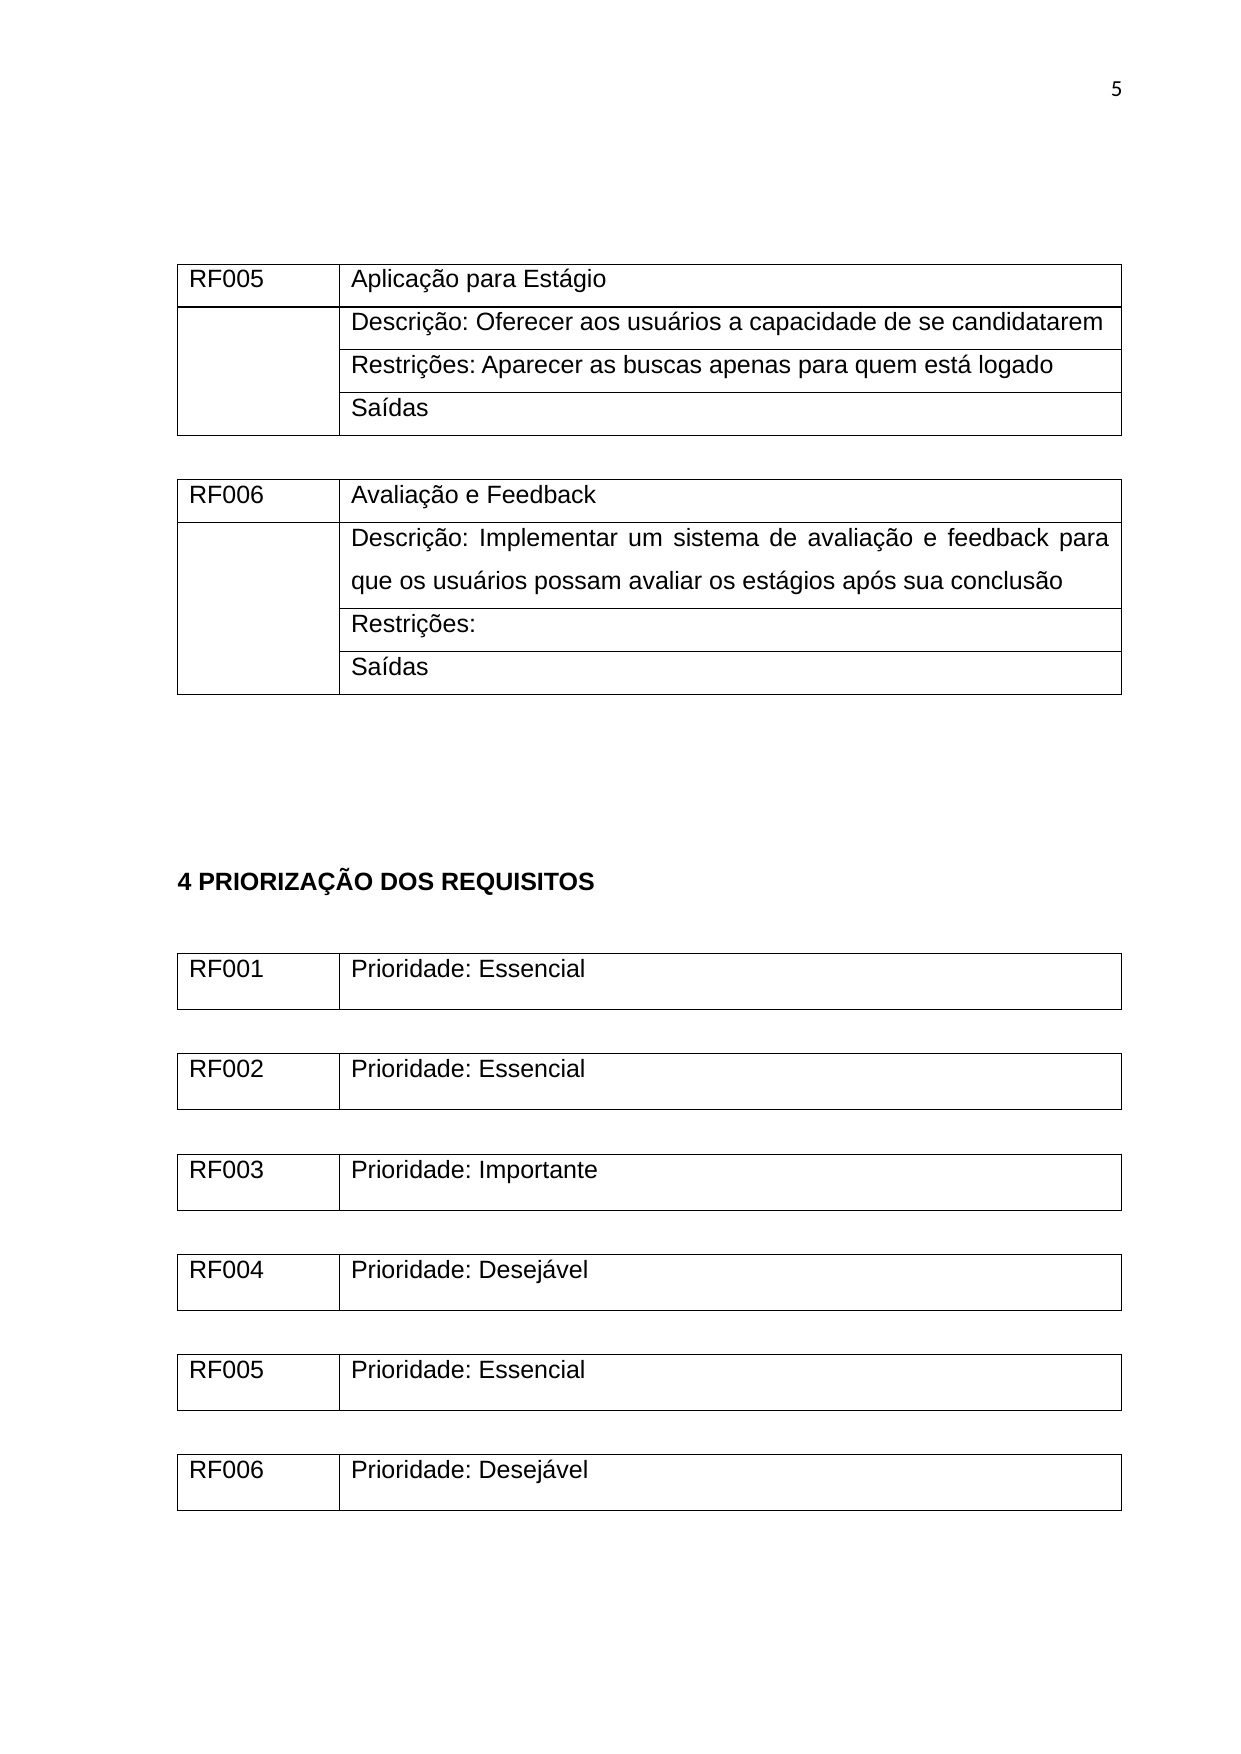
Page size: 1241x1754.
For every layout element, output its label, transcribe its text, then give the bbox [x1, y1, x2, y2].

table_header RF001 [178, 954, 339, 1009]
table_header RF006 [178, 480, 339, 522]
table_header Prioridade: Desejável [340, 1255, 1121, 1310]
table_cell Saídas [340, 393, 1121, 435]
table_header RF005 [178, 265, 339, 306]
table_header RF005 [178, 1355, 339, 1410]
table_cell Saídas [340, 652, 1121, 694]
table_cell [178, 523, 339, 694]
table_cell Restrições: [340, 609, 1121, 651]
table_header Prioridade: Importante [340, 1155, 1121, 1209]
table_cell Descrição: Implementar um sistema de avaliação e feedback para que os usuários possam avaliar os estágios após sua conclusão [340, 523, 1121, 608]
table_header Prioridade: Essencial [340, 1054, 1121, 1109]
table_header RF006 [178, 1455, 339, 1510]
table_header Prioridade: Desejável [340, 1455, 1121, 1510]
table_header Aplicação para Estágio [340, 265, 1121, 306]
table_header Avaliação e Feedback [340, 480, 1121, 522]
table_cell Restrições: Aparecer as buscas apenas para quem está logado [340, 350, 1121, 392]
table_cell [178, 308, 339, 435]
text 4 PRIORIZAÇÃO DOS REQUISITOS [177, 867, 1122, 896]
table_header Prioridade: Essencial [340, 954, 1121, 1009]
table_header RF004 [178, 1255, 339, 1310]
table_header RF002 [178, 1054, 339, 1109]
table_cell Descrição: Oferecer aos usuários a capacidade de se candidatarem [340, 308, 1121, 349]
table_header RF003 [178, 1155, 339, 1209]
table_header Prioridade: Essencial [340, 1355, 1121, 1410]
